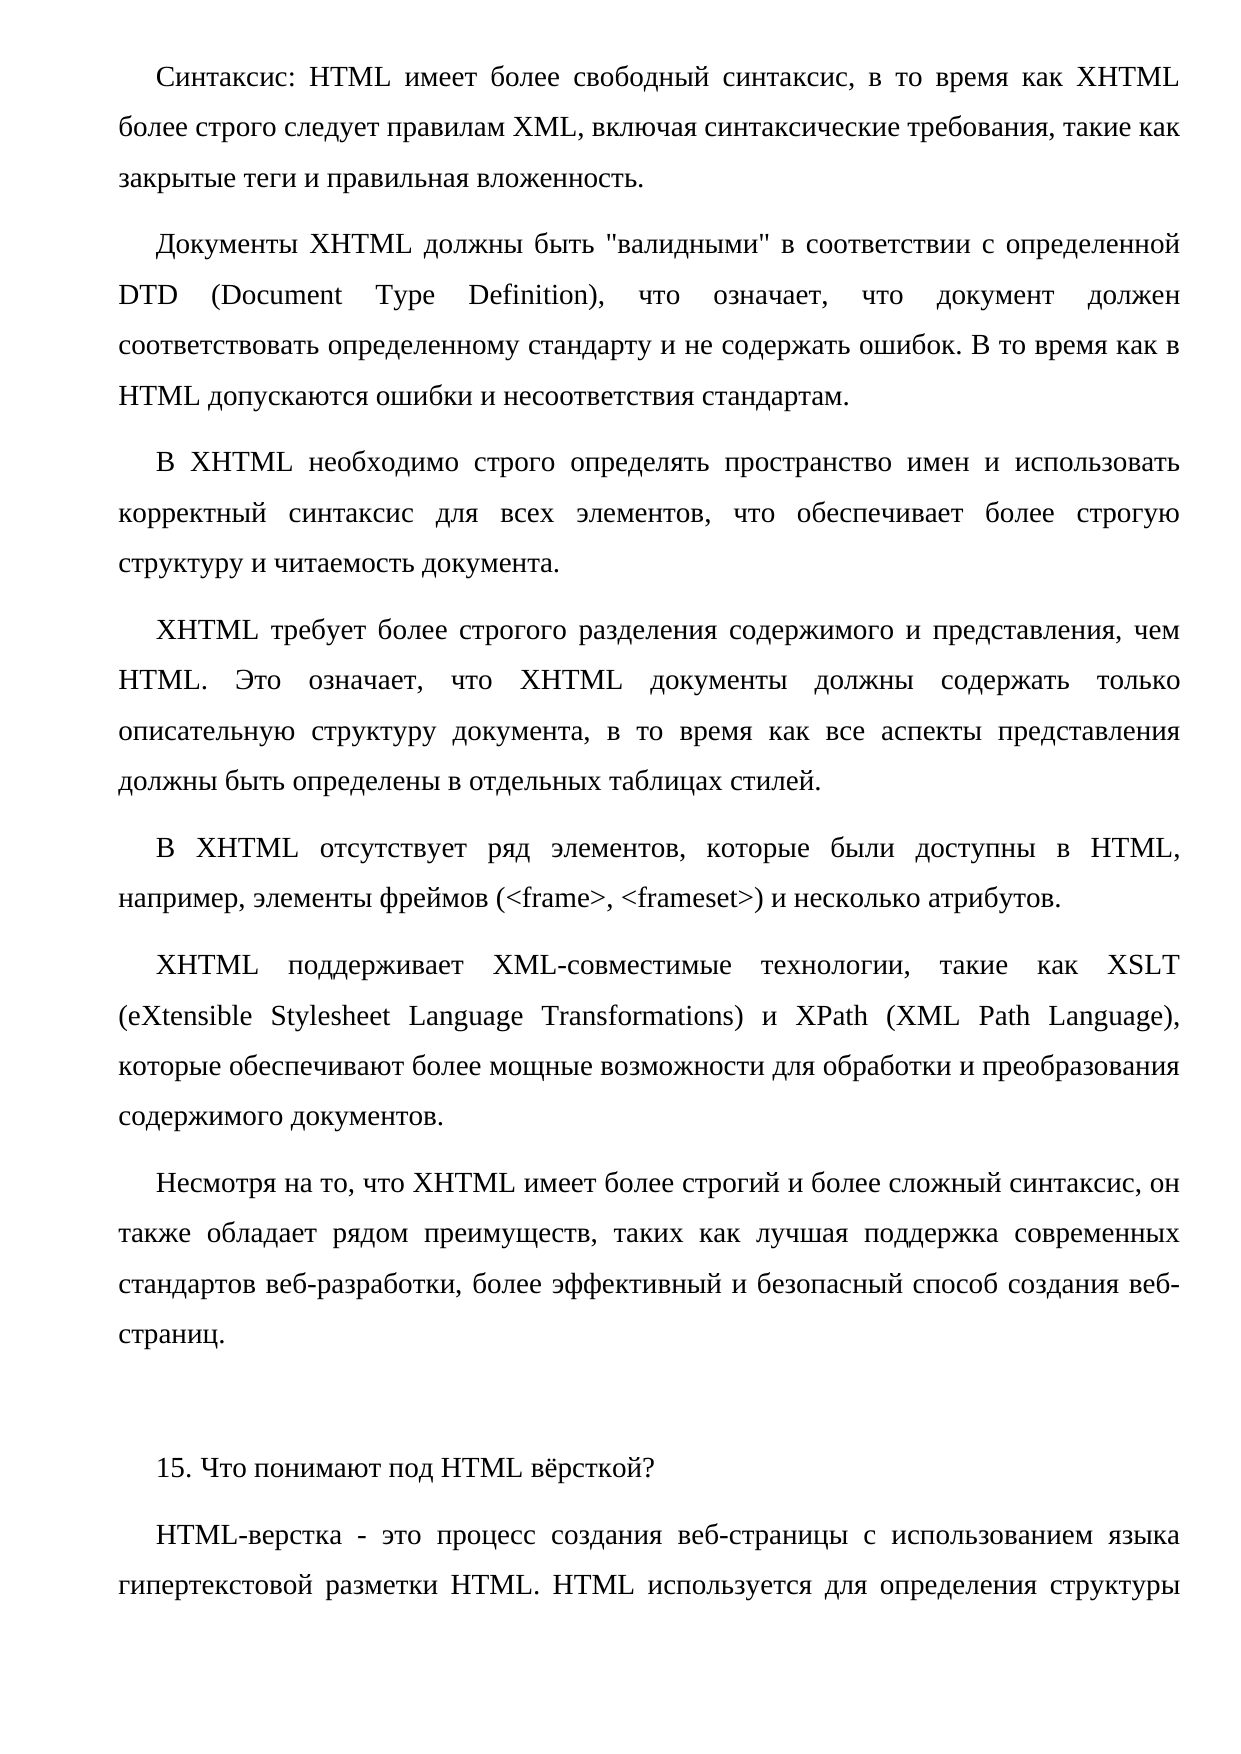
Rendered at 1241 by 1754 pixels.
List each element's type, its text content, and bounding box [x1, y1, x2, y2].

text Синтаксис: HTML имеет более свободный синтаксис, в то время как XHTML более строго следует правилам XML, включая синтаксические требования, такие как закрытые теги и правильная вложенность. [118, 59, 1181, 193]
text XHTML требует более строгого разделения содержимого и представления, чем HTML. Это означает, что XHTML документы должны содержать только описательную структуру документа, в то время как все аспекты представления должны быть определены в отдельных таблицах стилей. [118, 612, 1181, 797]
text Несмотря на то, что XHTML имеет более строгий и более сложный синтаксис, он также обладает рядом преимуществ, таких как лучшая поддержка современных стандартов веб-разработки, более эффективный и безопасный способ создания веб-страниц. [118, 1165, 1181, 1350]
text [118, 1517, 1181, 1601]
text XHTML поддерживает XML-совместимые технологии, такие как XSLT (eXtensible Stylesheet Language Transformations) и XPath (XML Path Language), которые обеспечивают более мощные возможности для обработки и преобразования содержимого документов. [118, 947, 1181, 1132]
list Что понимают под HTML вёрсткой? [156, 1450, 1181, 1484]
text В XHTML отсутствует ряд элементов, которые были доступны в HTML, например, элементы фреймов (<frame>, <frameset>) и несколько атрибутов. [118, 830, 1181, 914]
text Документы XHTML должны быть "валидными" в соответствии с определенной DTD (Document Type Definition), что означает, что документ должен соответствовать определенному стандарту и не содержать ошибок. В то время как в HTML допускаются ошибки и несоответствия стандартам. [118, 227, 1181, 411]
text В XHTML необходимо строго определять пространство имен и использовать корректный синтаксис для всех элементов, что обеспечивает более строгую структуру и читаемость документа. [118, 444, 1181, 579]
